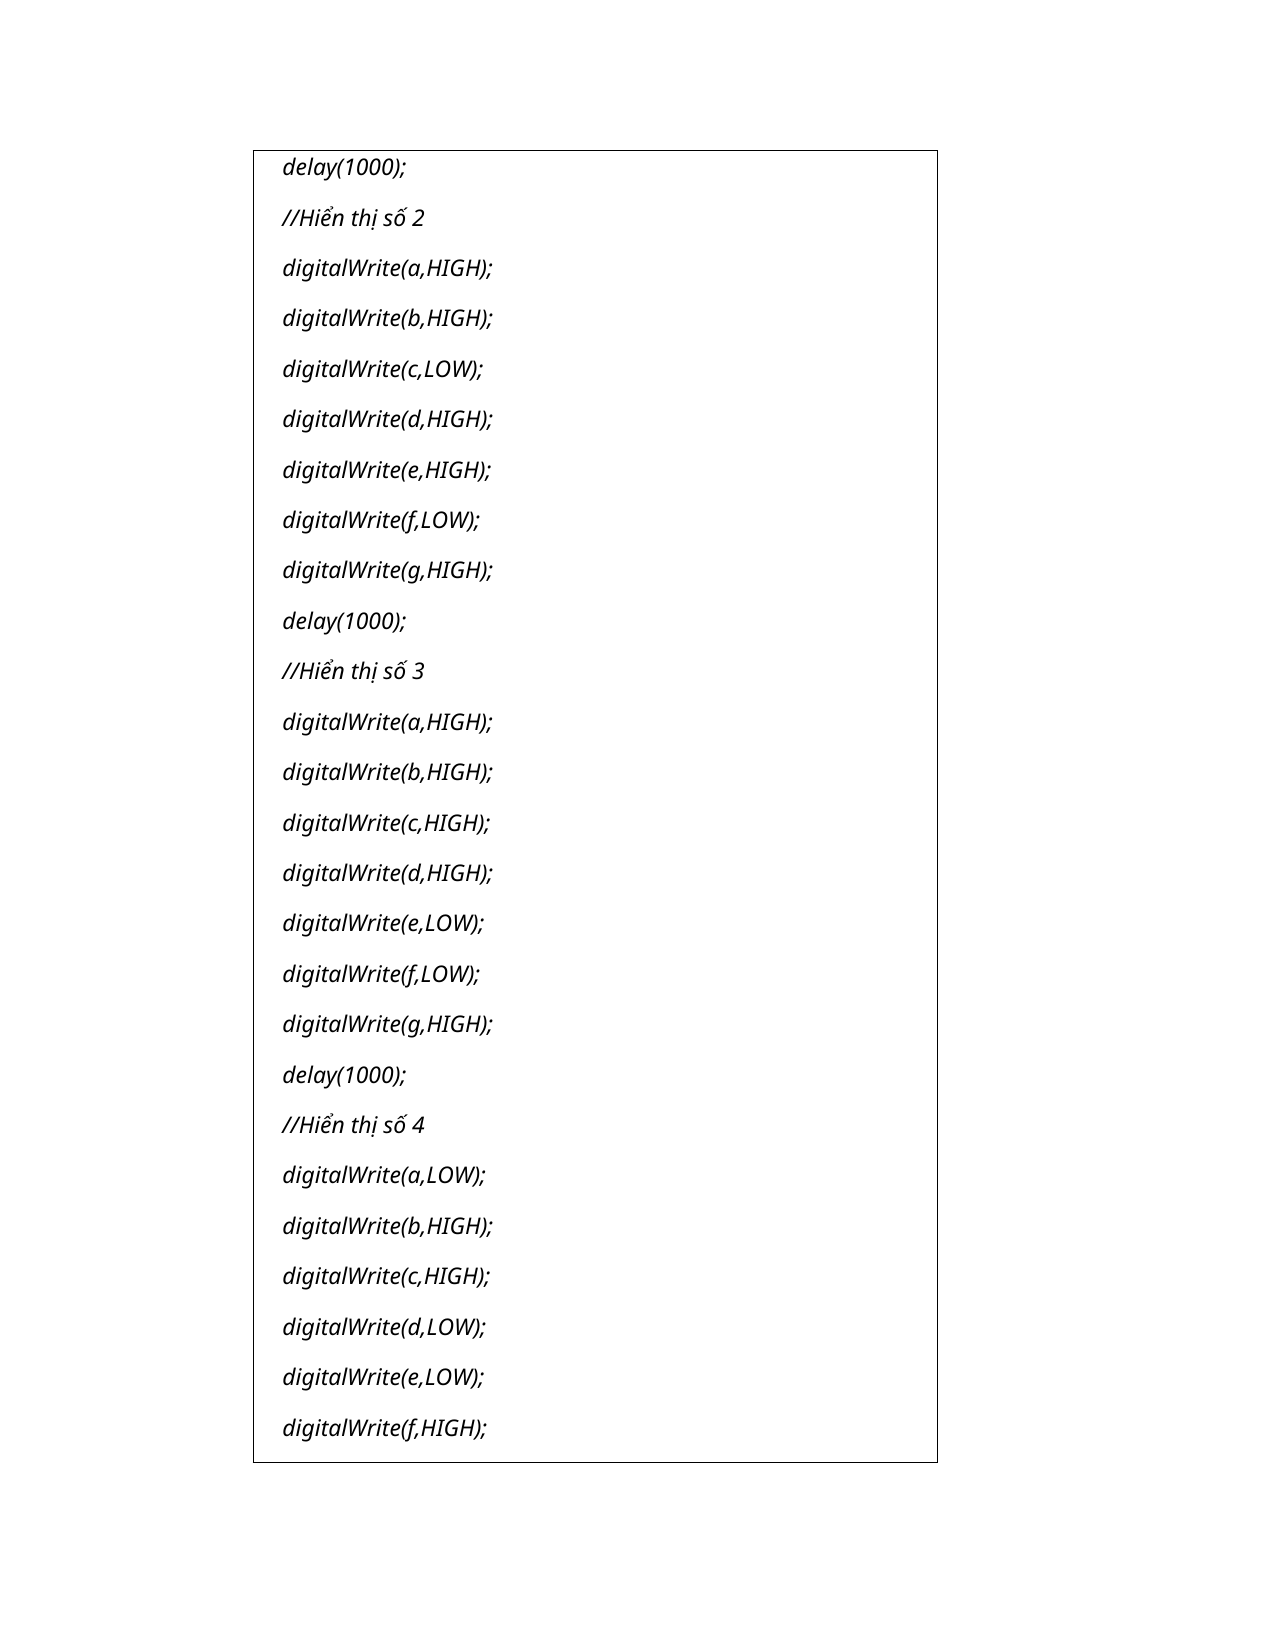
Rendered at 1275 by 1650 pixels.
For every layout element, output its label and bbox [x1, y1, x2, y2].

table_header [254, 151, 937, 1462]
